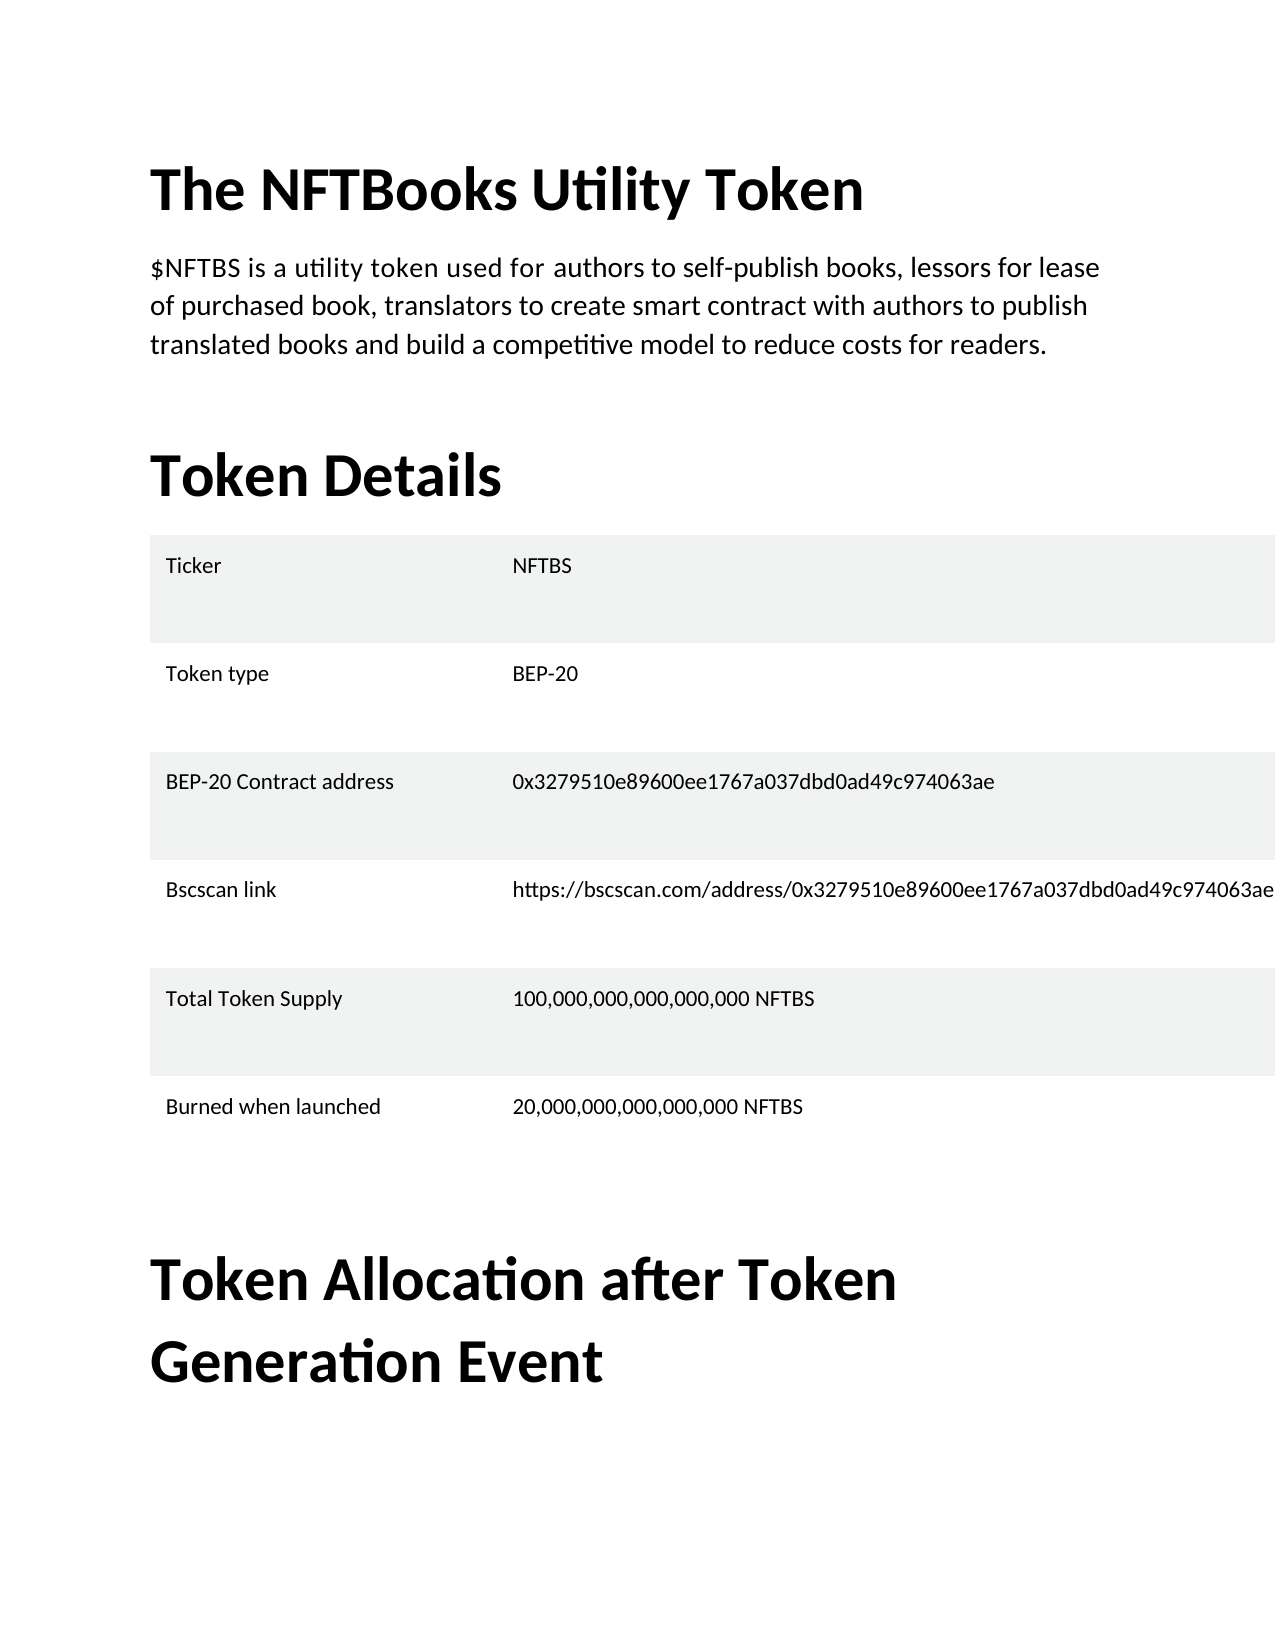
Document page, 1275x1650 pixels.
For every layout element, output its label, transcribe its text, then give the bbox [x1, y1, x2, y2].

text Token Allocation after Token Generation Event [150, 1240, 1125, 1398]
table_header Ticker [150, 535, 497, 643]
table_cell 100,000,000,000,000,000 NFTBS [497, 968, 1275, 1076]
table_cell Total Token Supply [150, 968, 497, 1076]
table_cell BEP-20 [497, 644, 1275, 752]
table_cell Token type [150, 644, 497, 752]
table_cell BEP-20 Contract address [150, 752, 497, 860]
table_cell 20,000,000,000,000,000 NFTBS [497, 1076, 1275, 1184]
table_cell https://bscscan.com/address/0x3279510e89600ee1767a037dbd0ad49c974063ae [497, 860, 1275, 968]
table_header NFTBS [497, 535, 1275, 643]
text Token Details [150, 436, 1125, 512]
table_cell Bscscan link [150, 860, 497, 968]
table_cell Burned when launched [150, 1076, 497, 1184]
table_cell 0x3279510e89600ee1767a037dbd0ad49c974063ae [497, 752, 1275, 860]
text The NFTBooks Utility Token [150, 150, 1125, 226]
text $NFTBS is a utility token used for authors to self-publish books, lessors for lease of purchased book, translators to create smart contract with authors to publish translated books and build a competitive model to reduce costs for readers. [150, 249, 1125, 362]
